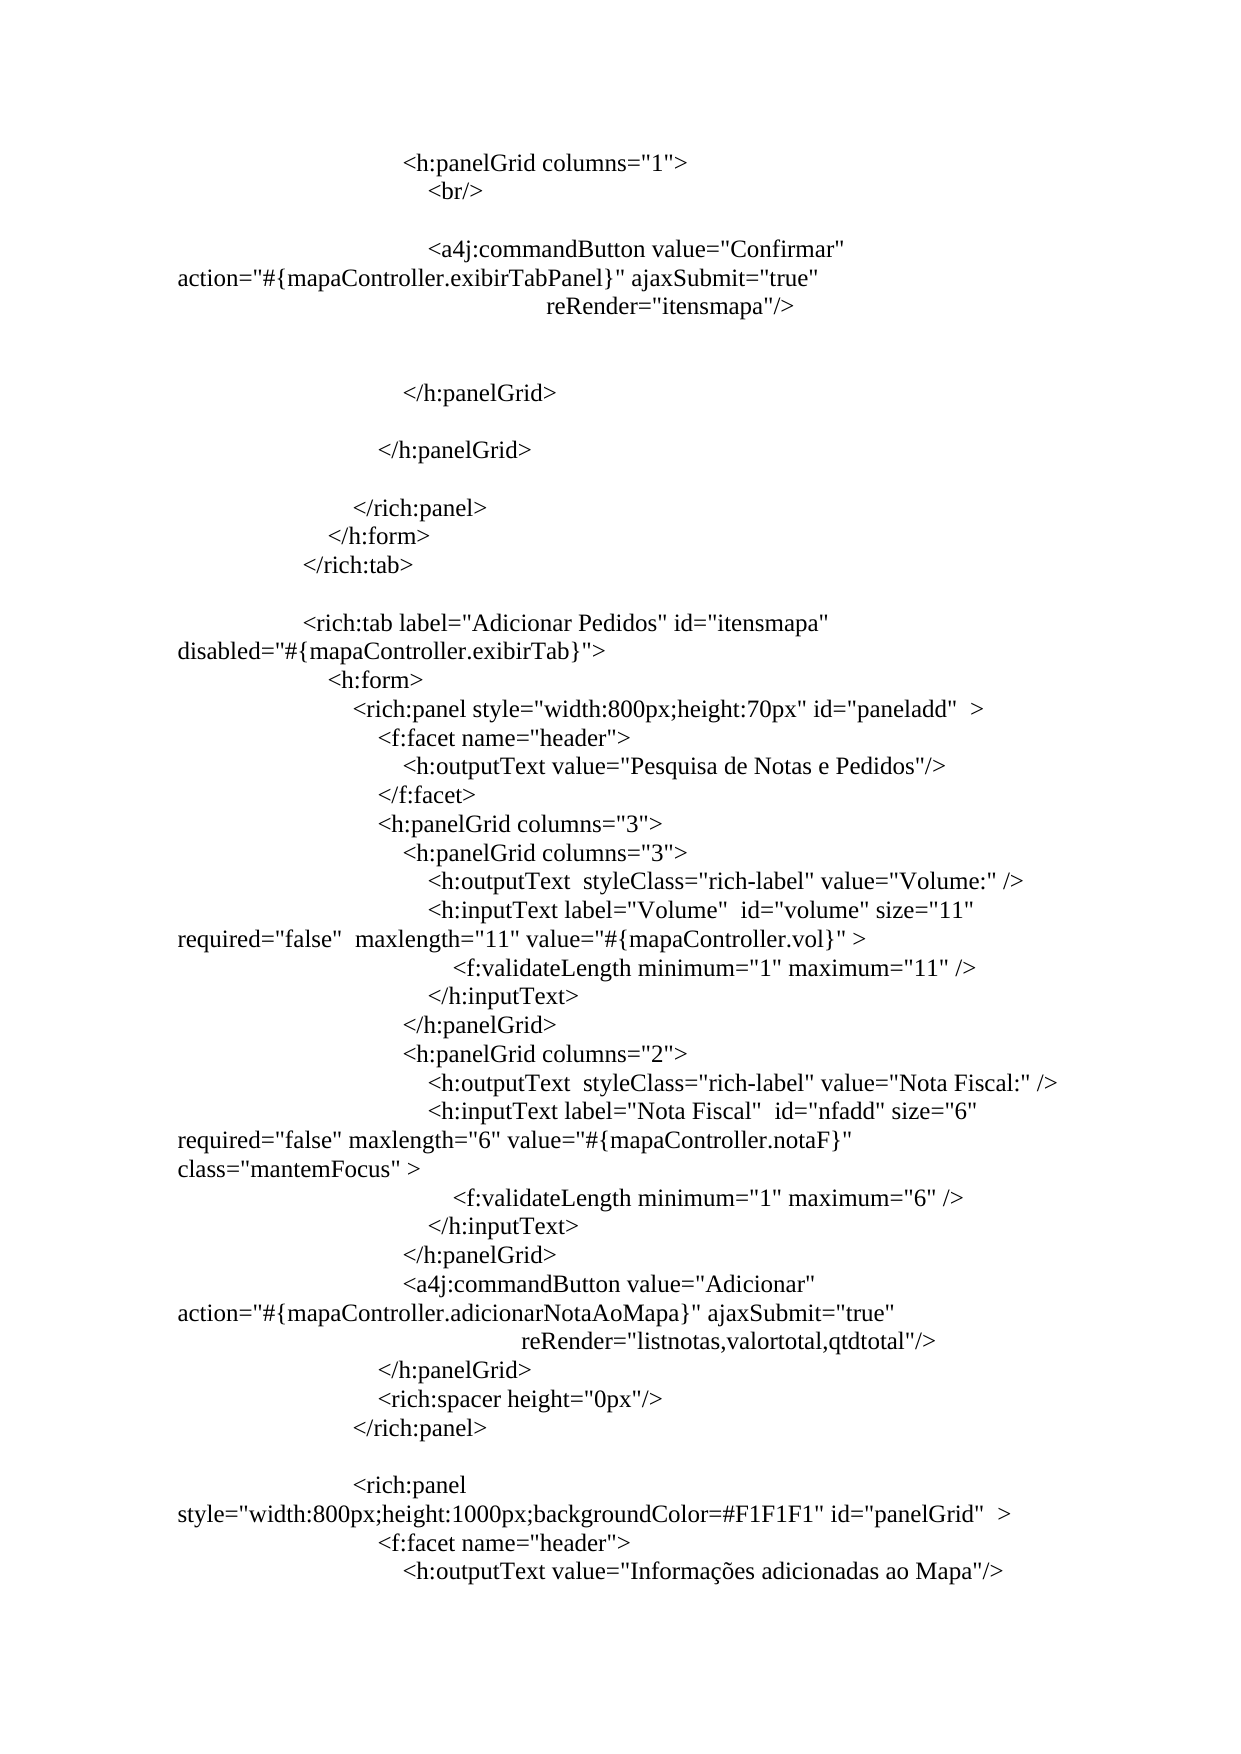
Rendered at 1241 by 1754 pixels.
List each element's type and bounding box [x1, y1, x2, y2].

text [177, 148, 1063, 1585]
